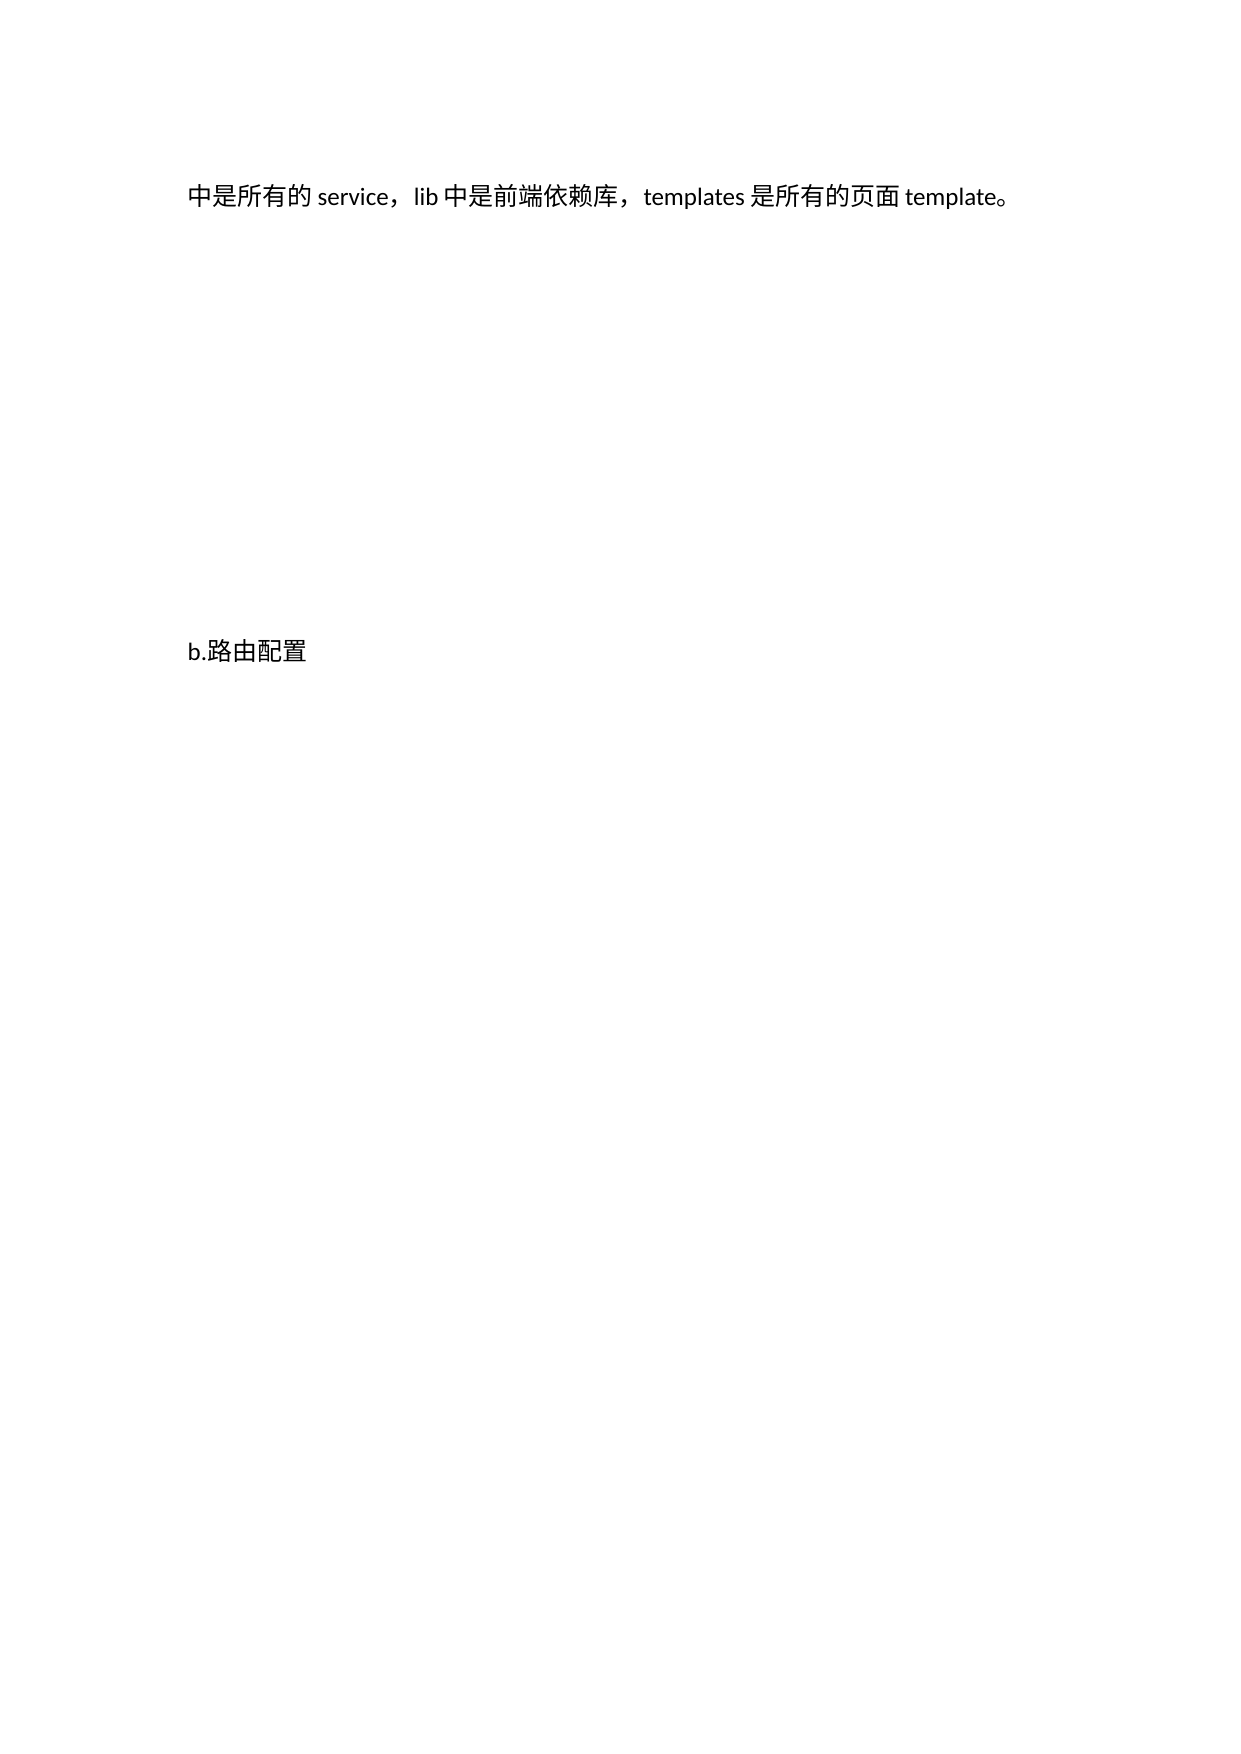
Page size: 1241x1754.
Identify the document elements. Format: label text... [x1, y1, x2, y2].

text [187, 162, 1053, 227]
text b.路由配置 [187, 617, 1053, 682]
